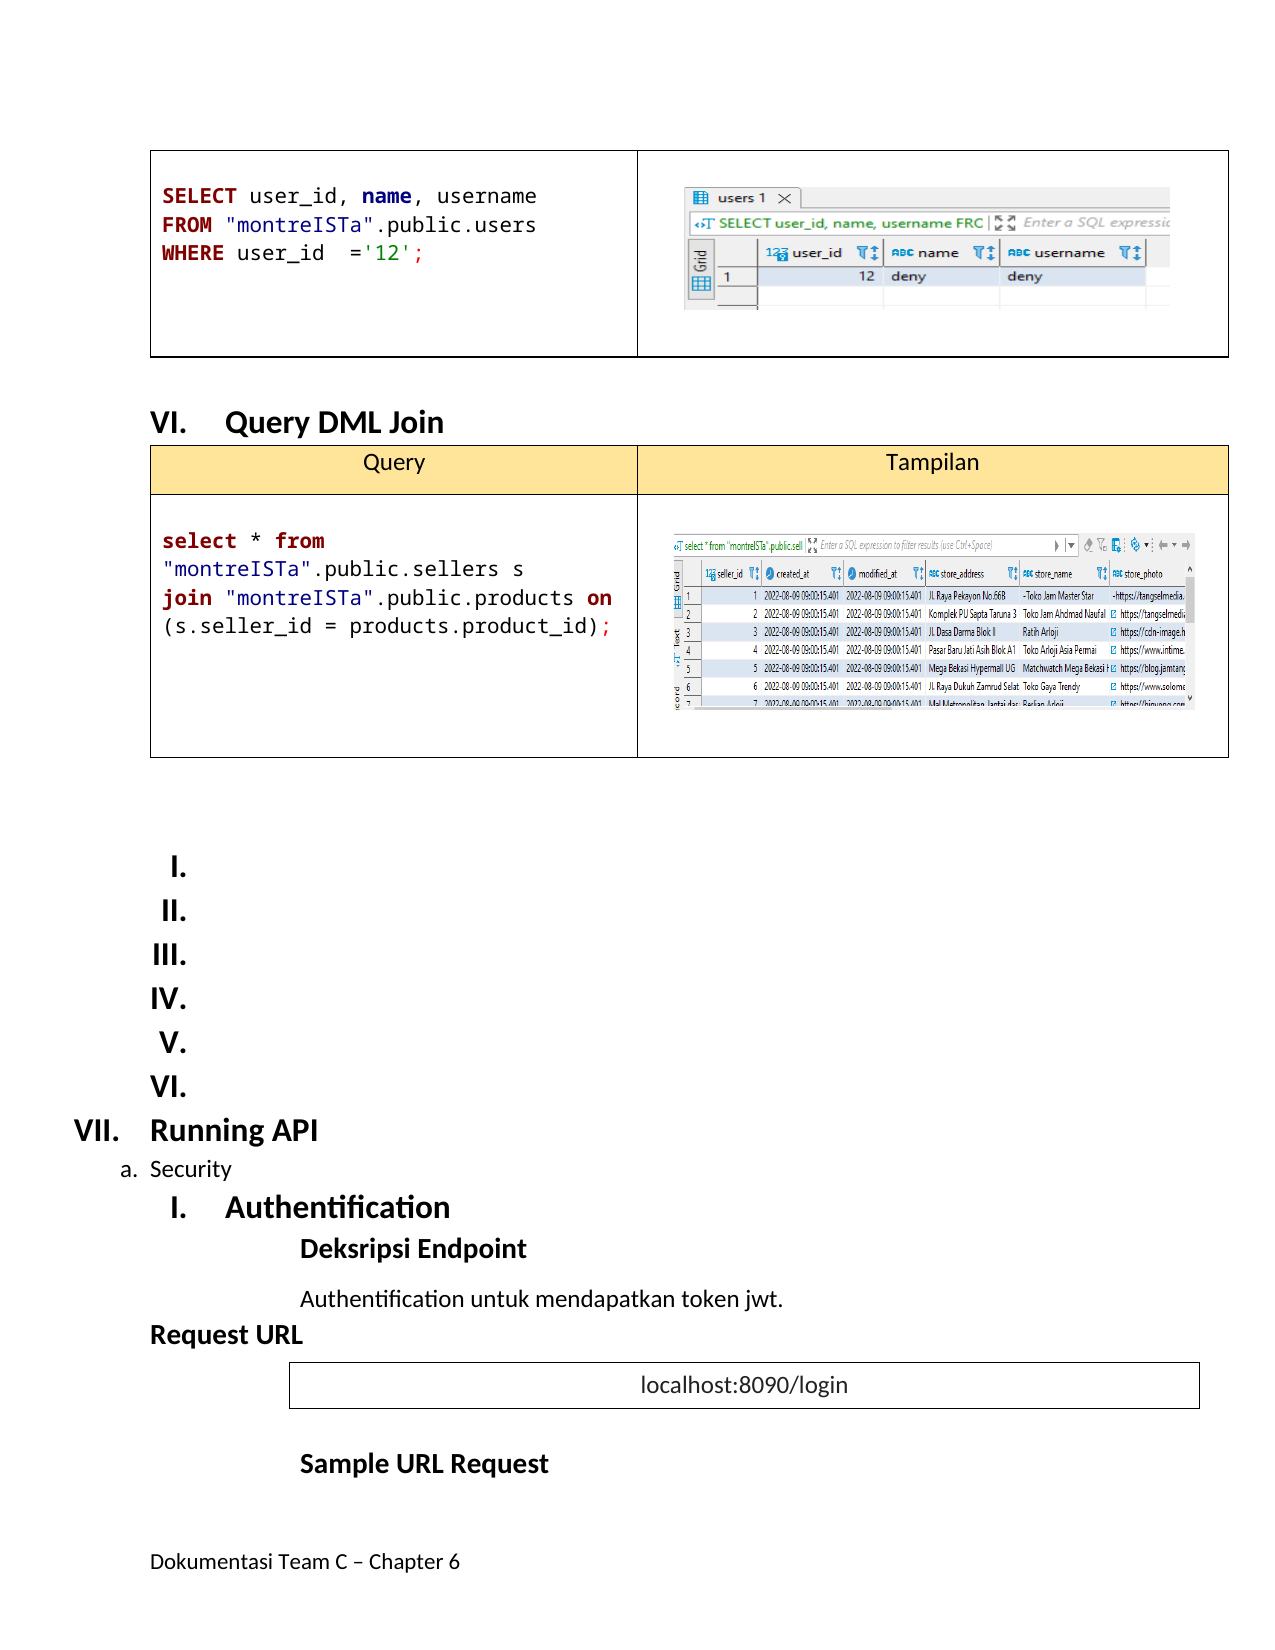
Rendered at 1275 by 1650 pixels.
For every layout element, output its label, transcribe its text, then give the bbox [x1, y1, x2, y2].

picture [673, 533, 1195, 710]
table_cell [638, 151, 1228, 356]
text Deksripsi Endpoint [300, 1230, 1125, 1266]
text Sample URL Request [300, 1445, 1125, 1480]
table_header Tampilan [638, 446, 1228, 494]
picture [684, 187, 1170, 310]
list Security [120, 1153, 1125, 1184]
list Query DML Join [187, 401, 1125, 442]
list Authentification [187, 1186, 1125, 1227]
text Authentification untuk mendapatkan token jwt. [300, 1283, 1125, 1314]
table_header localhost:8090/login [290, 1363, 1199, 1407]
table_cell [638, 495, 1228, 757]
table_cell SELECT user_id, name, username FROM "montreISTa".public.users WHERE user_id ='12'; [151, 151, 637, 356]
list Running API [120, 1109, 1125, 1150]
table_cell select * from "montreISTa".public.sellers s join "montreISTa".public.products on (s.seller_id = products.product_id); [151, 495, 637, 757]
text Request URL [150, 1316, 1125, 1352]
table_header Query [151, 446, 637, 494]
